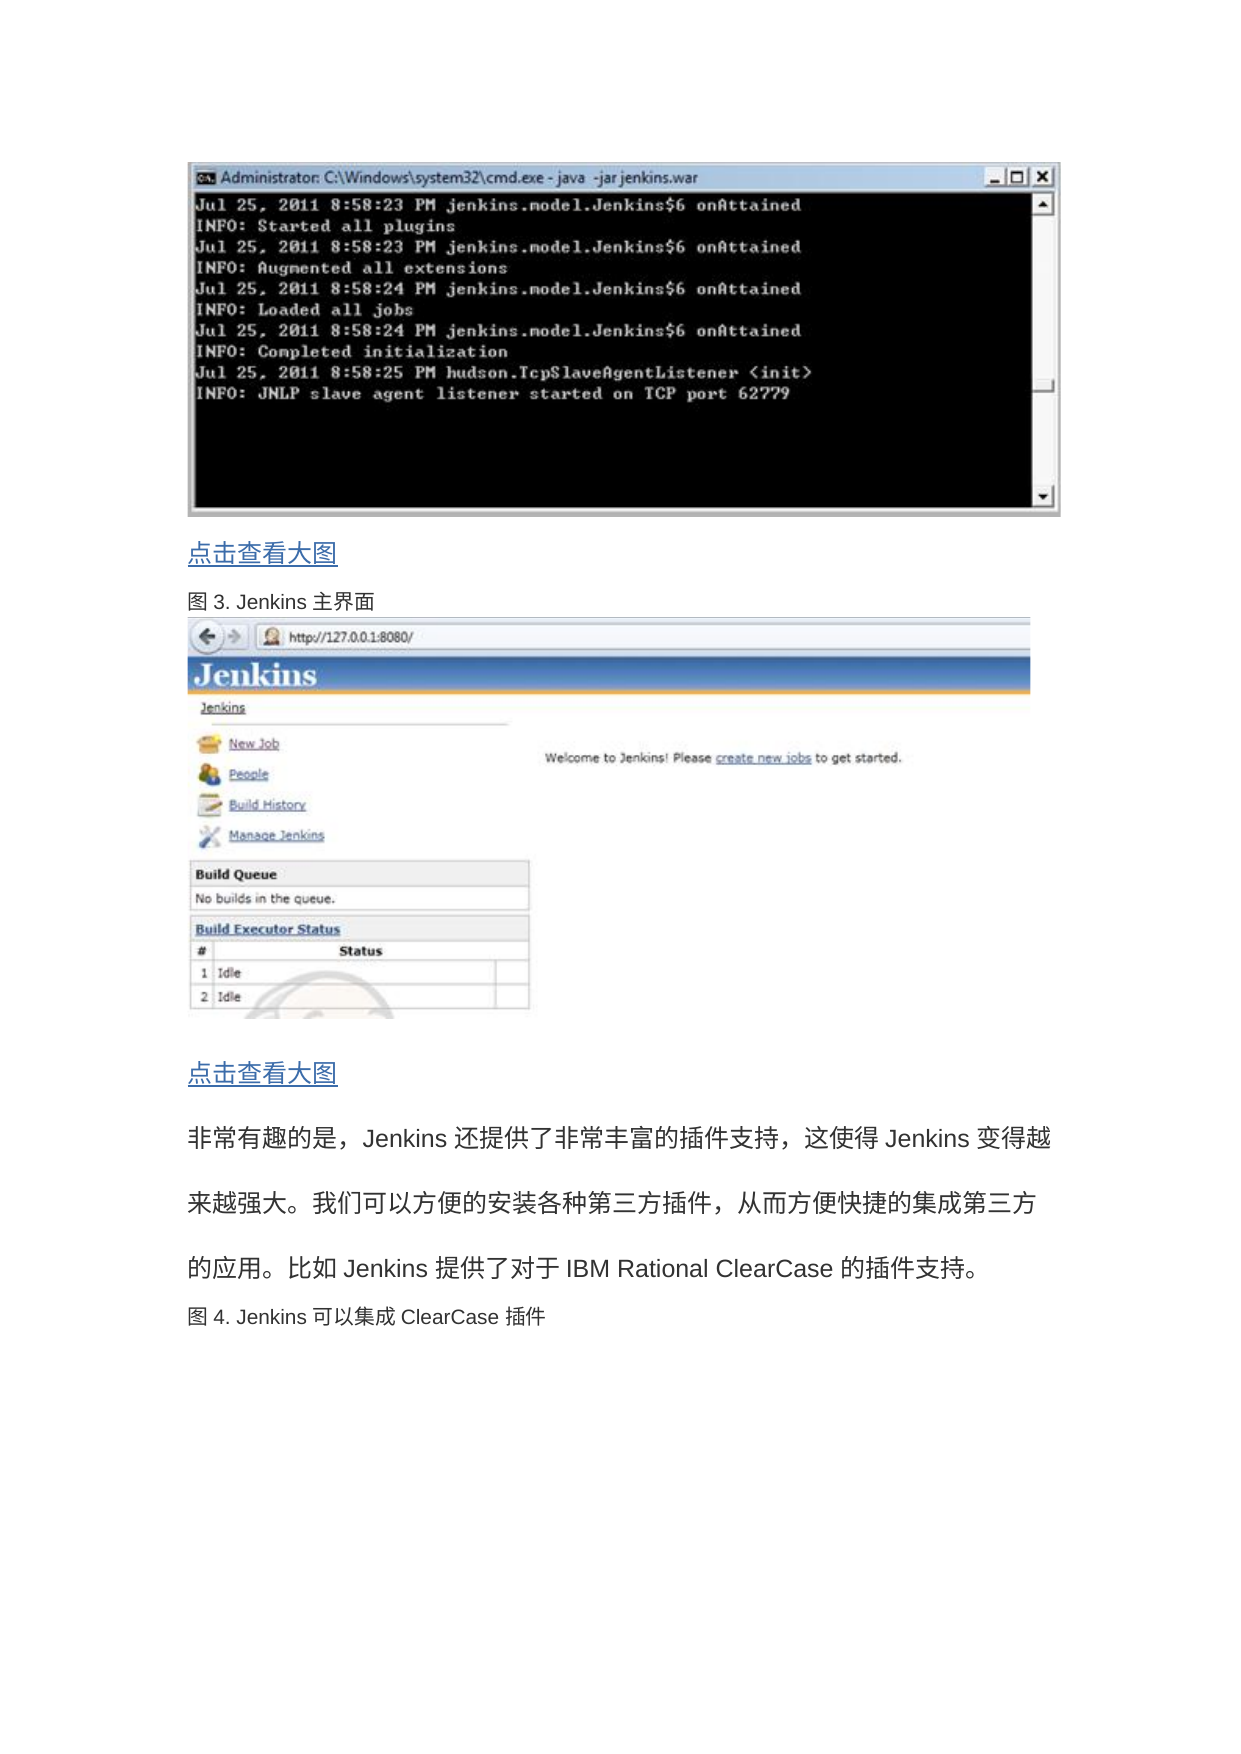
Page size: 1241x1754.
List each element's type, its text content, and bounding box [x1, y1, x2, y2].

text 图 4. Jenkins 可以集成 ClearCase 插件 [187, 1299, 1053, 1332]
text 点击查看大图 [187, 1039, 1053, 1104]
picture [187, 162, 1061, 517]
text 点击查看大图 [187, 519, 1053, 584]
picture [187, 617, 1031, 1019]
text 非常有趣的是，Jenkins 还提供了非常丰富的插件支持，这使得 Jenkins 变得越来越强大。我们可以方便的安装各种第三方插件，从而方便快捷的集成第三方的应用。比如 Jenkins 提供了对于 IBM Rational ClearCase 的插件支持。 [187, 1104, 1053, 1299]
text 图 3. Jenkins 主界面 [187, 584, 1053, 617]
